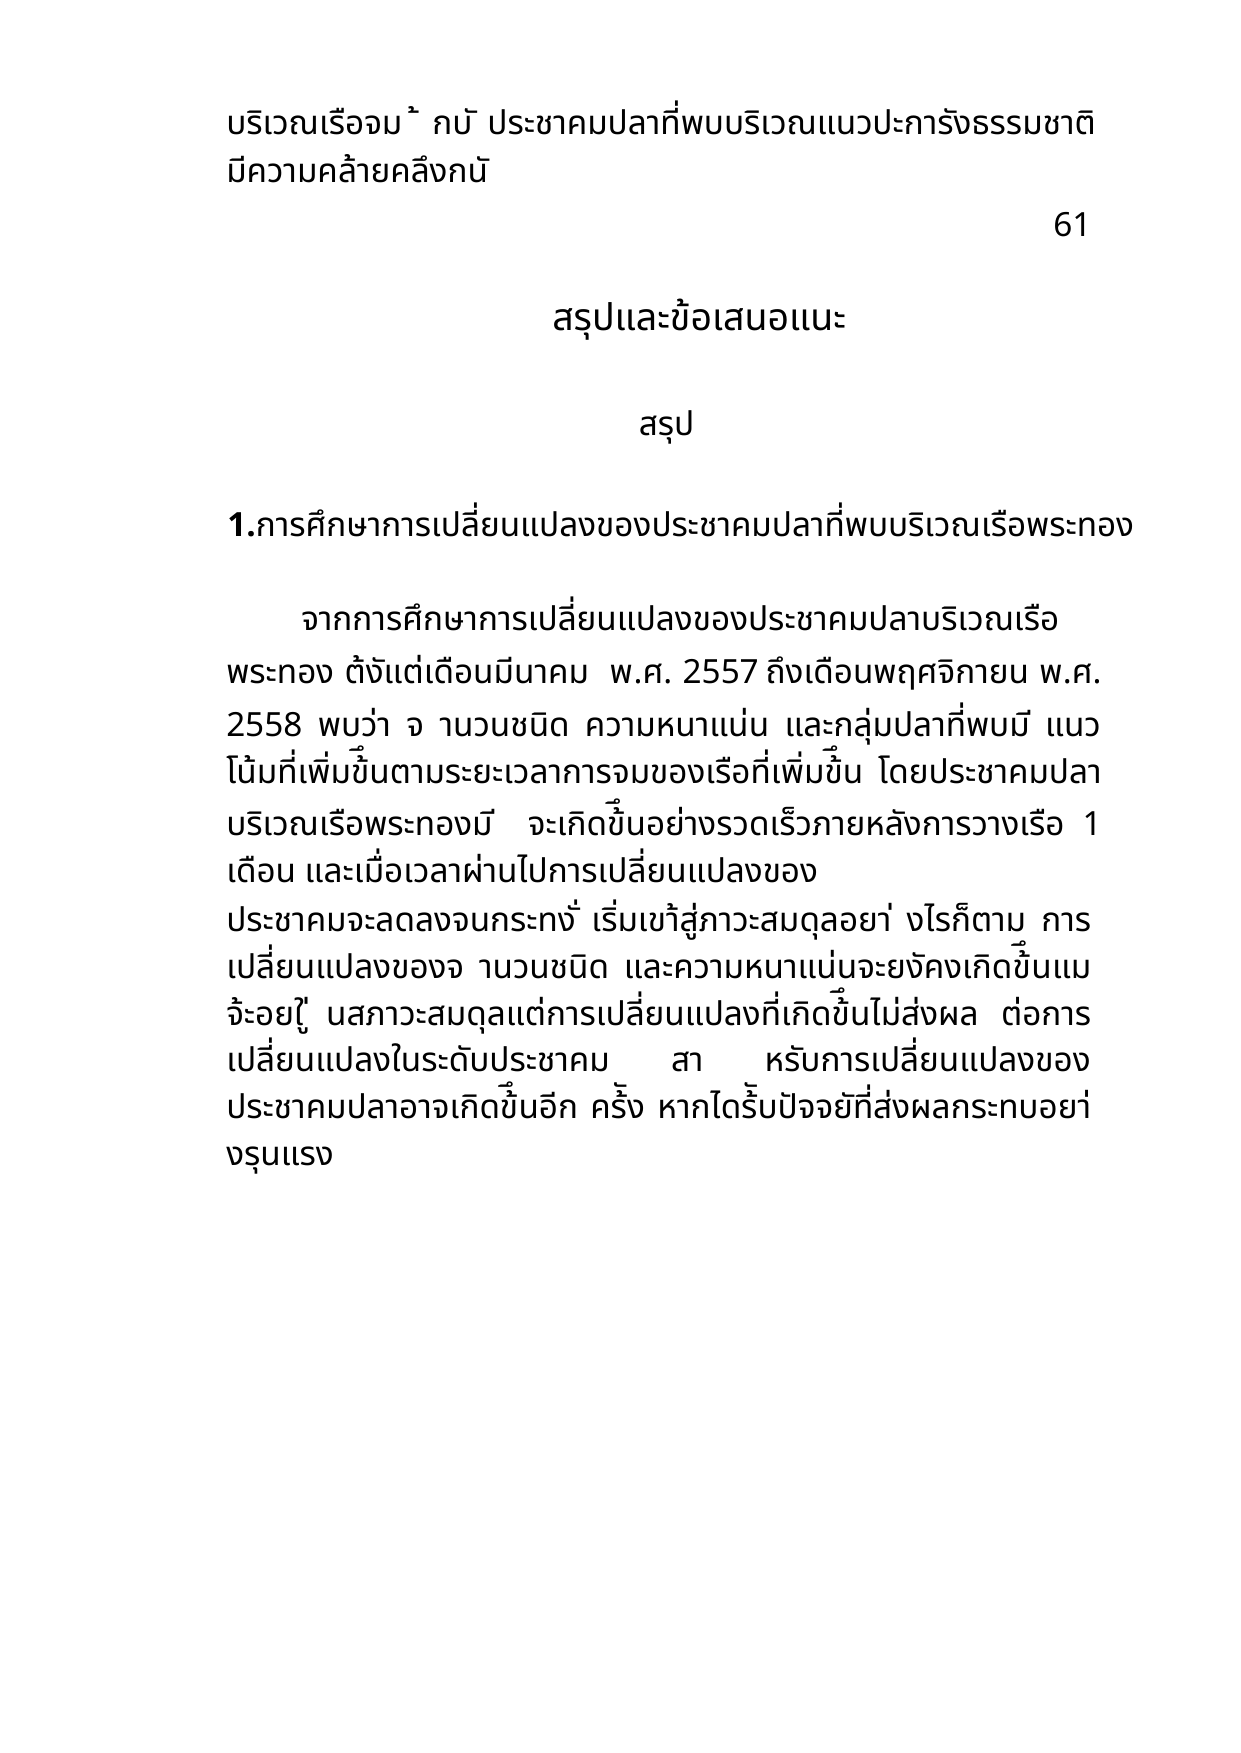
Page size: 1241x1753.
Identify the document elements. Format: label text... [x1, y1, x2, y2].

text 1.การศึกษาการเปลี่ยนแปลงของประชาคมปลาที่พบบริเวณเรือพระทอง [227, 500, 1153, 549]
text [226, 105, 1096, 196]
text ประชาคมจะลดลงจนกระทงั่ เริ่มเขา้สู่ภาวะสมดุลอยา่ งไรก็ตาม การเปลี่ยนแปลงของจ านวนชนิด และความหนาแน่นจะยงัคงเกิดข้ึนแมจ้ะอยใู่ นสภาวะสมดุลแต่การเปลี่ยนแปลงที่เกิดข้ึนไม่ส่งผล ต่อการเปลี่ยนแปลงในระดับประชาคม สา หรับการเปลี่ยนแปลงของประชาคมปลาอาจเกิดข้ึนอีก คร้ัง หากไดร้ับปัจจยัที่ส่งผลกระทบอยา่ งรุนแรง [226, 901, 1091, 1179]
text สรุป [639, 405, 1153, 448]
text จากการศึกษาการเปลี่ยนแปลงของประชาคมปลาบริเวณเรือพระทอง ต้งัแต่เดือนมีนาคม พ.ศ. 2557ถึงเดือนพฤศจิกายน พ.ศ. 2558 พบว่า จ านวนชนิด ความหนาแน่น และกลุ่มปลาที่พบมี แนวโน้มที่เพิ่มข้ึนตามระยะเวลาการจมของเรือที่เพิ่มข้ึน โดยประชาคมปลาบริเวณเรือพระทองมี จะเกิดข้ึนอย่างรวดเร็วภายหลังการวางเรือ 1 เดือน และเมื่อเวลาผ่านไปการเปลี่ยนแปลงของ [226, 601, 1102, 896]
text 61 [223, 200, 1091, 246]
text สรุปและข้อเสนอแนะ [552, 297, 1153, 346]
